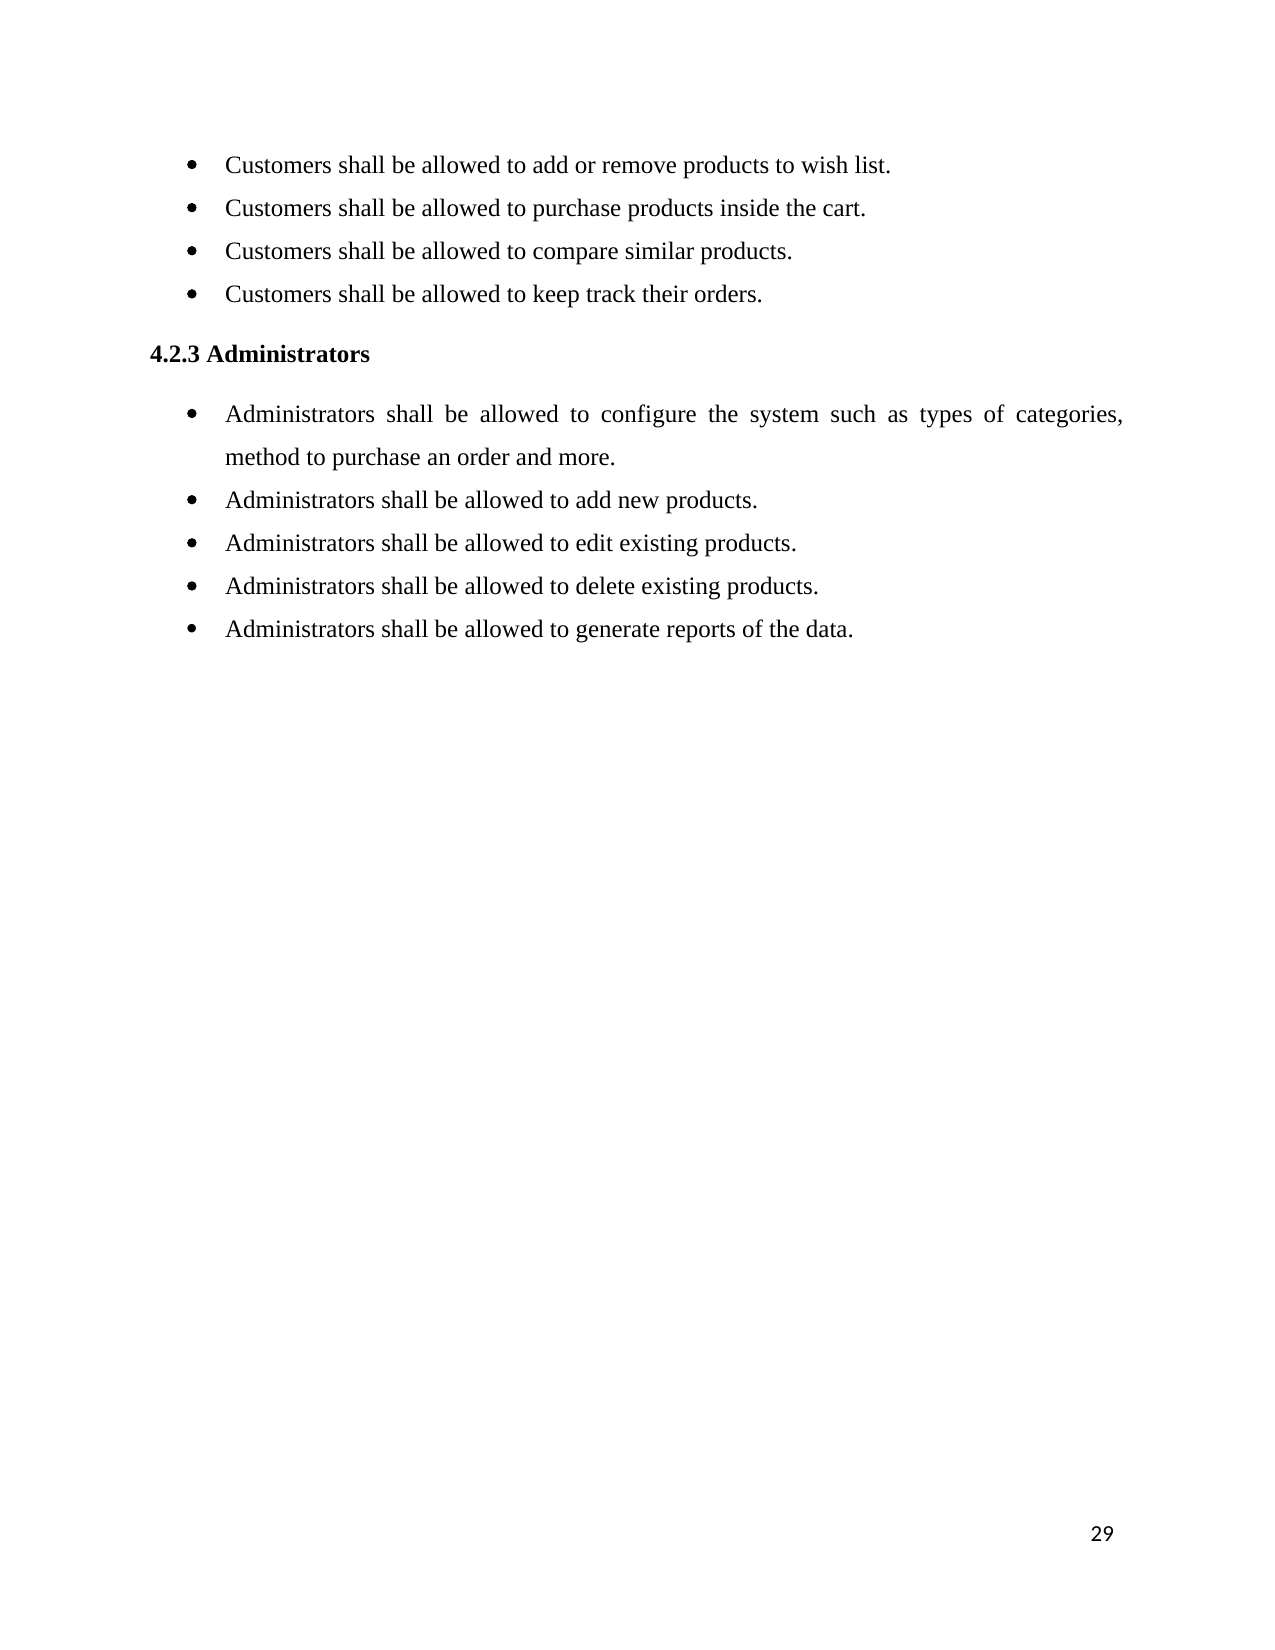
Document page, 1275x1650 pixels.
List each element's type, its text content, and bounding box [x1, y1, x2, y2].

list Administrators shall be allowed to add new products. [187, 485, 1125, 514]
list Administrators shall be allowed to delete existing products. [187, 571, 1125, 600]
list Customers shall be allowed to compare similar products. [187, 236, 1125, 265]
list Administrators shall be allowed to configure the system such as types of categories, method to purchase an order and more. [187, 399, 1125, 471]
list Customers shall be allowed to keep track their orders. [187, 279, 1125, 308]
list Administrators shall be allowed to edit existing products. [187, 528, 1125, 557]
text 4.2.3 Administrators [150, 339, 1125, 368]
list Customers shall be allowed to add or remove products to wish list. [187, 150, 1125, 179]
list Administrators shall be allowed to generate reports of the data. [187, 614, 1125, 643]
list Customers shall be allowed to purchase products inside the cart. [187, 193, 1125, 222]
